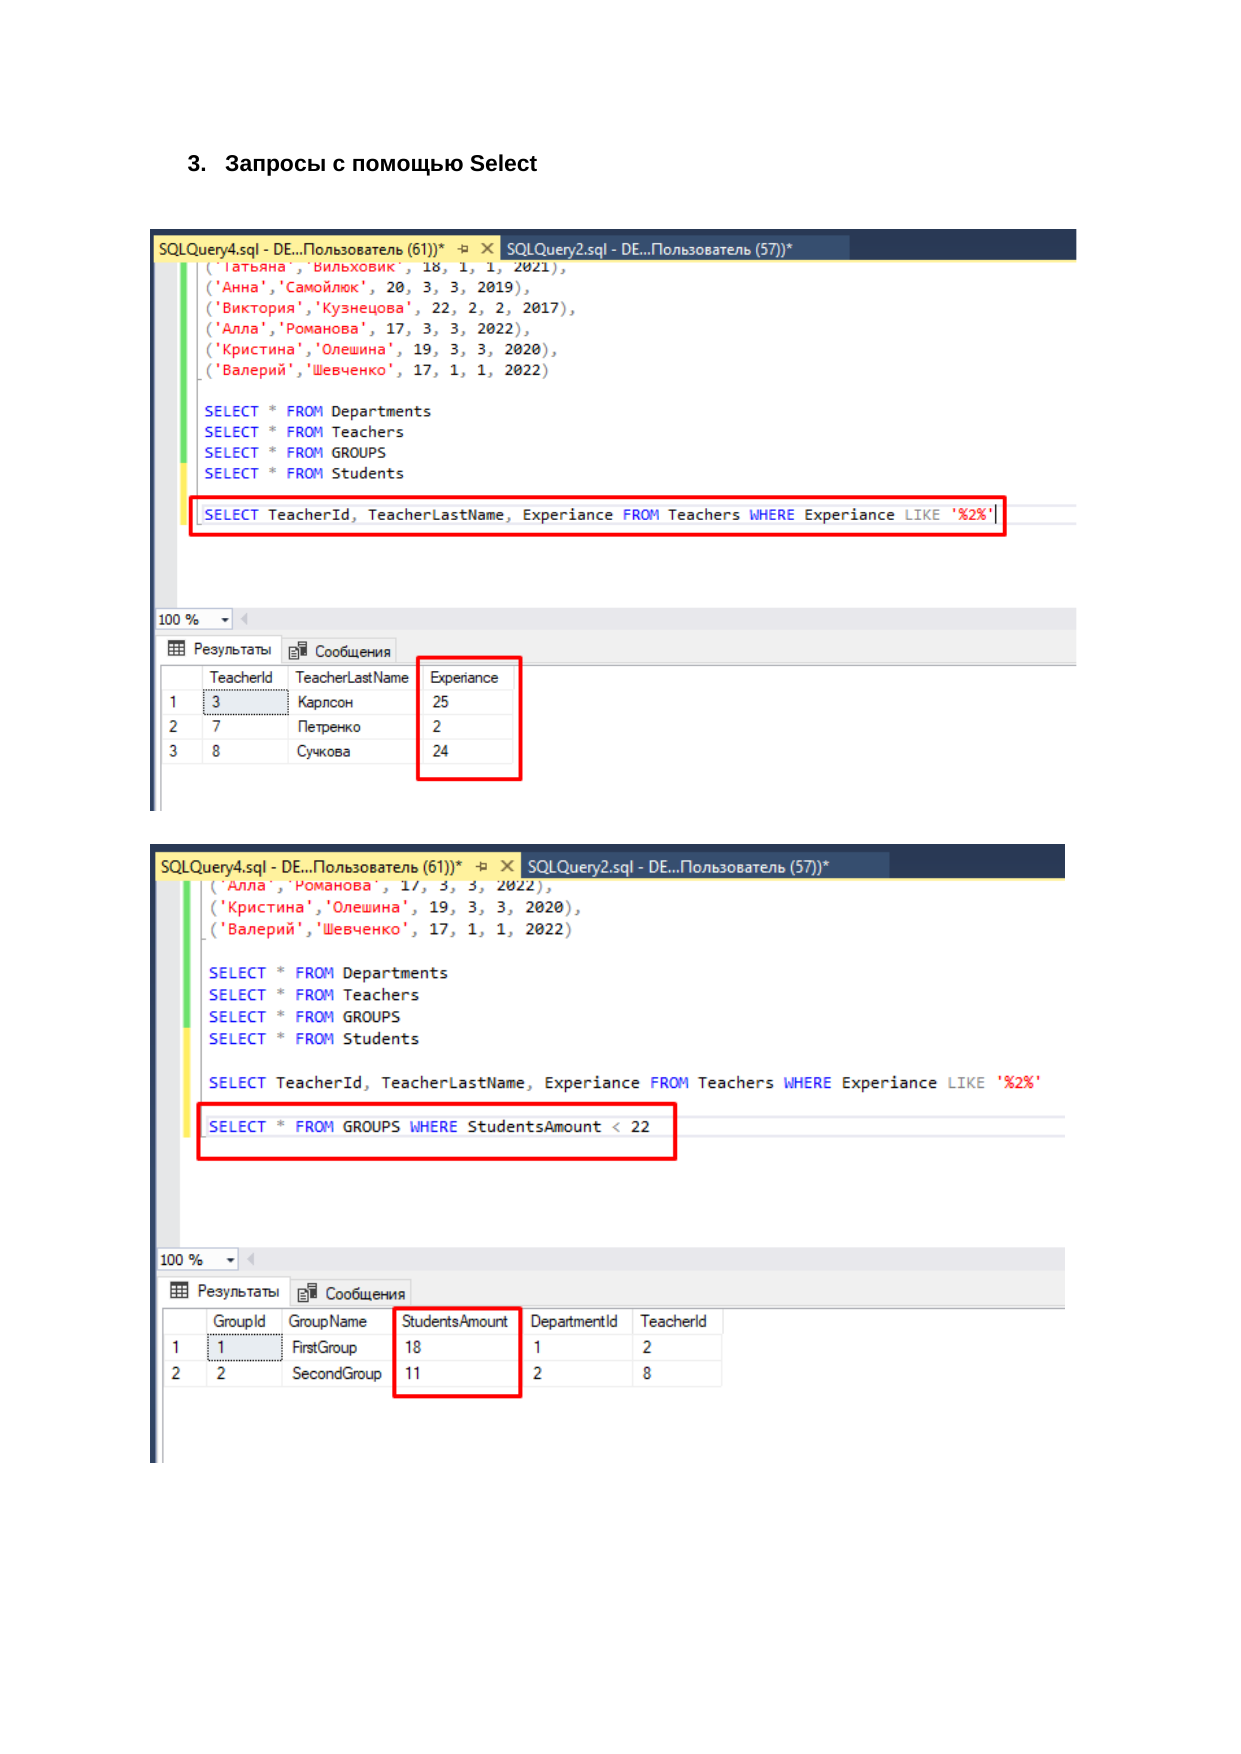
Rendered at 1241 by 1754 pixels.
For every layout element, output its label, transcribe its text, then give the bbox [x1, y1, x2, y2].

picture [150, 229, 1077, 811]
picture [150, 844, 1065, 1463]
list Запросы с помощью Select [187, 150, 1090, 176]
